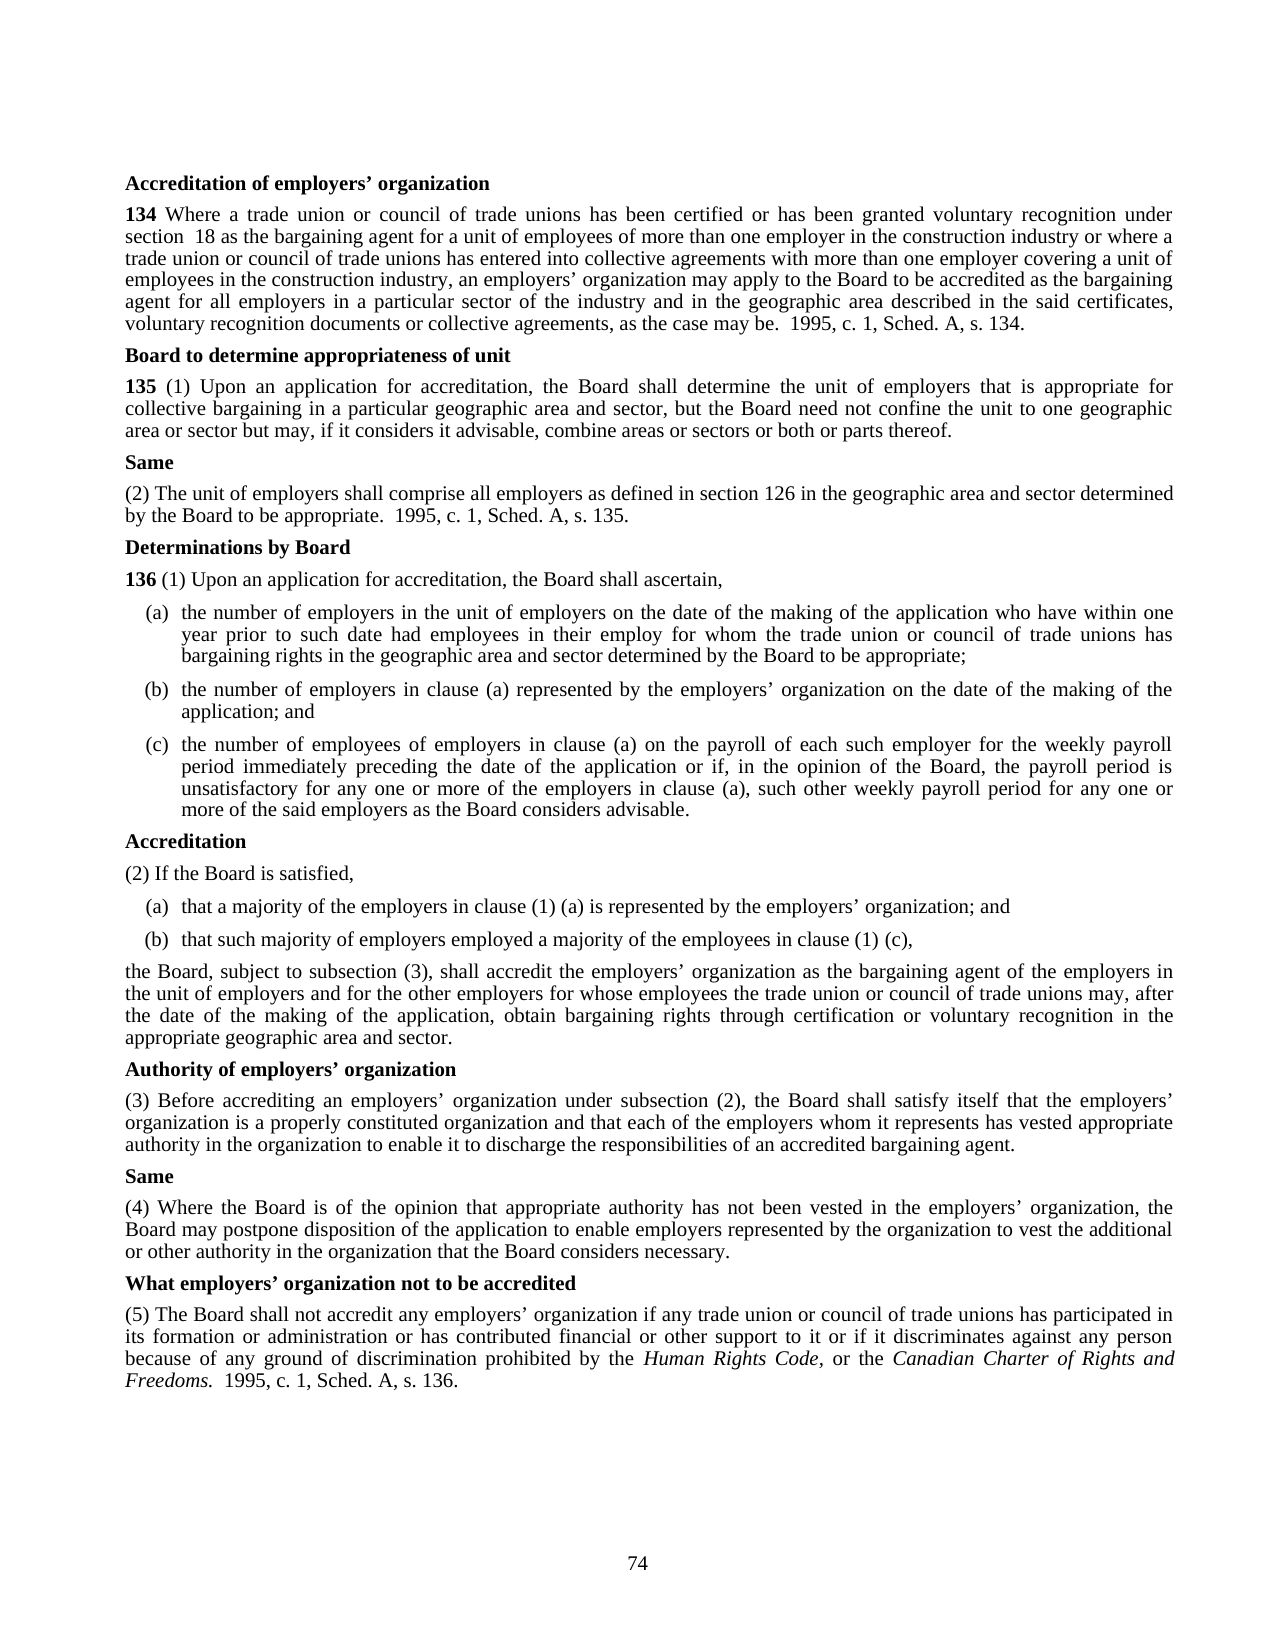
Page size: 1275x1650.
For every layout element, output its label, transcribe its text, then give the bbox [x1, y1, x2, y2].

text Accreditation of employers’ organization [125, 175, 1175, 194]
text Same [125, 454, 1175, 473]
text (5) The Board shall not accredit any employers’ organization if any trade union or council of trade unions has participated in its formation or administration or has contributed financial or other support to it or if it discriminates against any person because of any ground of discrimination prohibited by the Human Rights Code, or the Canadian Charter of Rights and Freedoms. 1995, c. 1, Sched. A, s. 136. [125, 1304, 1175, 1391]
text Accreditation [125, 833, 1175, 852]
text (2) If the Board is satisfied, [125, 863, 1175, 884]
text (a) that a majority of the employers in clause (1) (a) is represented by the employers’ organization; and [125, 896, 1175, 918]
text (2) The unit of employers shall comprise all employers as defined in section 126 in the geographic area and sector determined by the Board to be appropriate. 1995, c. 1, Sched. A, s. 135. [125, 483, 1175, 527]
text (3) Before accrediting an employers’ organization under subsection (2), the Board shall satisfy itself that the employers’ organization is a properly constituted organization and that each of the employers whom it represents has vested appropriate authority in the organization to enable it to discharge the responsibilities of an accredited bargaining agent. [125, 1090, 1175, 1156]
text 135 (1) Upon an application for accreditation, the Board shall determine the unit of employers that is appropriate for collective bargaining in a particular geographic area and sector, but the Board need not confine the unit to one geographic area or sector but may, if it considers it advisable, combine areas or sectors or both or parts thereof. [125, 376, 1175, 442]
text Same [125, 1168, 1175, 1187]
text 134 Where a trade union or council of trade unions has been certified or has been granted voluntary recognition under section 18 as the bargaining agent for a unit of employees of more than one employer in the construction industry or where a trade union or council of trade unions has entered into collective agreements with more than one employer covering a unit of employees in the construction industry, an employers’ organization may apply to the Board to be accredited as the bargaining agent for all employers in a particular sector of the industry and in the geographic area described in the said certificates, voluntary recognition documents or collective agreements, as the case may be. 1995, c. 1, Sched. A, s. 134. [125, 204, 1175, 335]
text What employers’ organization not to be accredited [125, 1275, 1175, 1294]
text Board to determine appropriateness of unit [125, 347, 1175, 366]
text (4) Where the Board is of the opinion that appropriate authority has not been vested in the employers’ organization, the Board may postpone disposition of the application to enable employers represented by the organization to vest the additional or other authority in the organization that the Board considers necessary. [125, 1197, 1175, 1263]
text 136 (1) Upon an application for accreditation, the Board shall ascertain, [125, 569, 1175, 590]
text (c) the number of employees of employers in clause (a) on the payroll of each such employer for the weekly payroll period immediately preceding the date of the application or if, in the opinion of the Board, the payroll period is unsatisfactory for any one or more of the employers in clause (a), such other weekly payroll period for any one or more of the said employers as the Board considers advisable. [125, 734, 1175, 821]
text (b) that such majority of employers employed a majority of the employees in clause (1) (c), [125, 929, 1175, 951]
text the Board, subject to subsection (3), shall accredit the employers’ organization as the bargaining agent of the employers in the unit of employers and for the other employers for whose employees the trade union or council of trade unions may, after the date of the making of the application, obtain bargaining rights through certification or voluntary recognition in the appropriate geographic area and sector. [125, 962, 1175, 1049]
text (b) the number of employers in clause (a) represented by the employers’ organization on the date of the making of the application; and [125, 679, 1175, 722]
text Authority of employers’ organization [125, 1061, 1175, 1080]
text (a) the number of employers in the unit of employers on the date of the making of the application who have within one year prior to such date had employees in their employ for whom the trade union or council of trade unions has bargaining rights in the geographic area and sector determined by the Board to be appropriate; [125, 602, 1175, 667]
text Determinations by Board [125, 539, 1175, 558]
